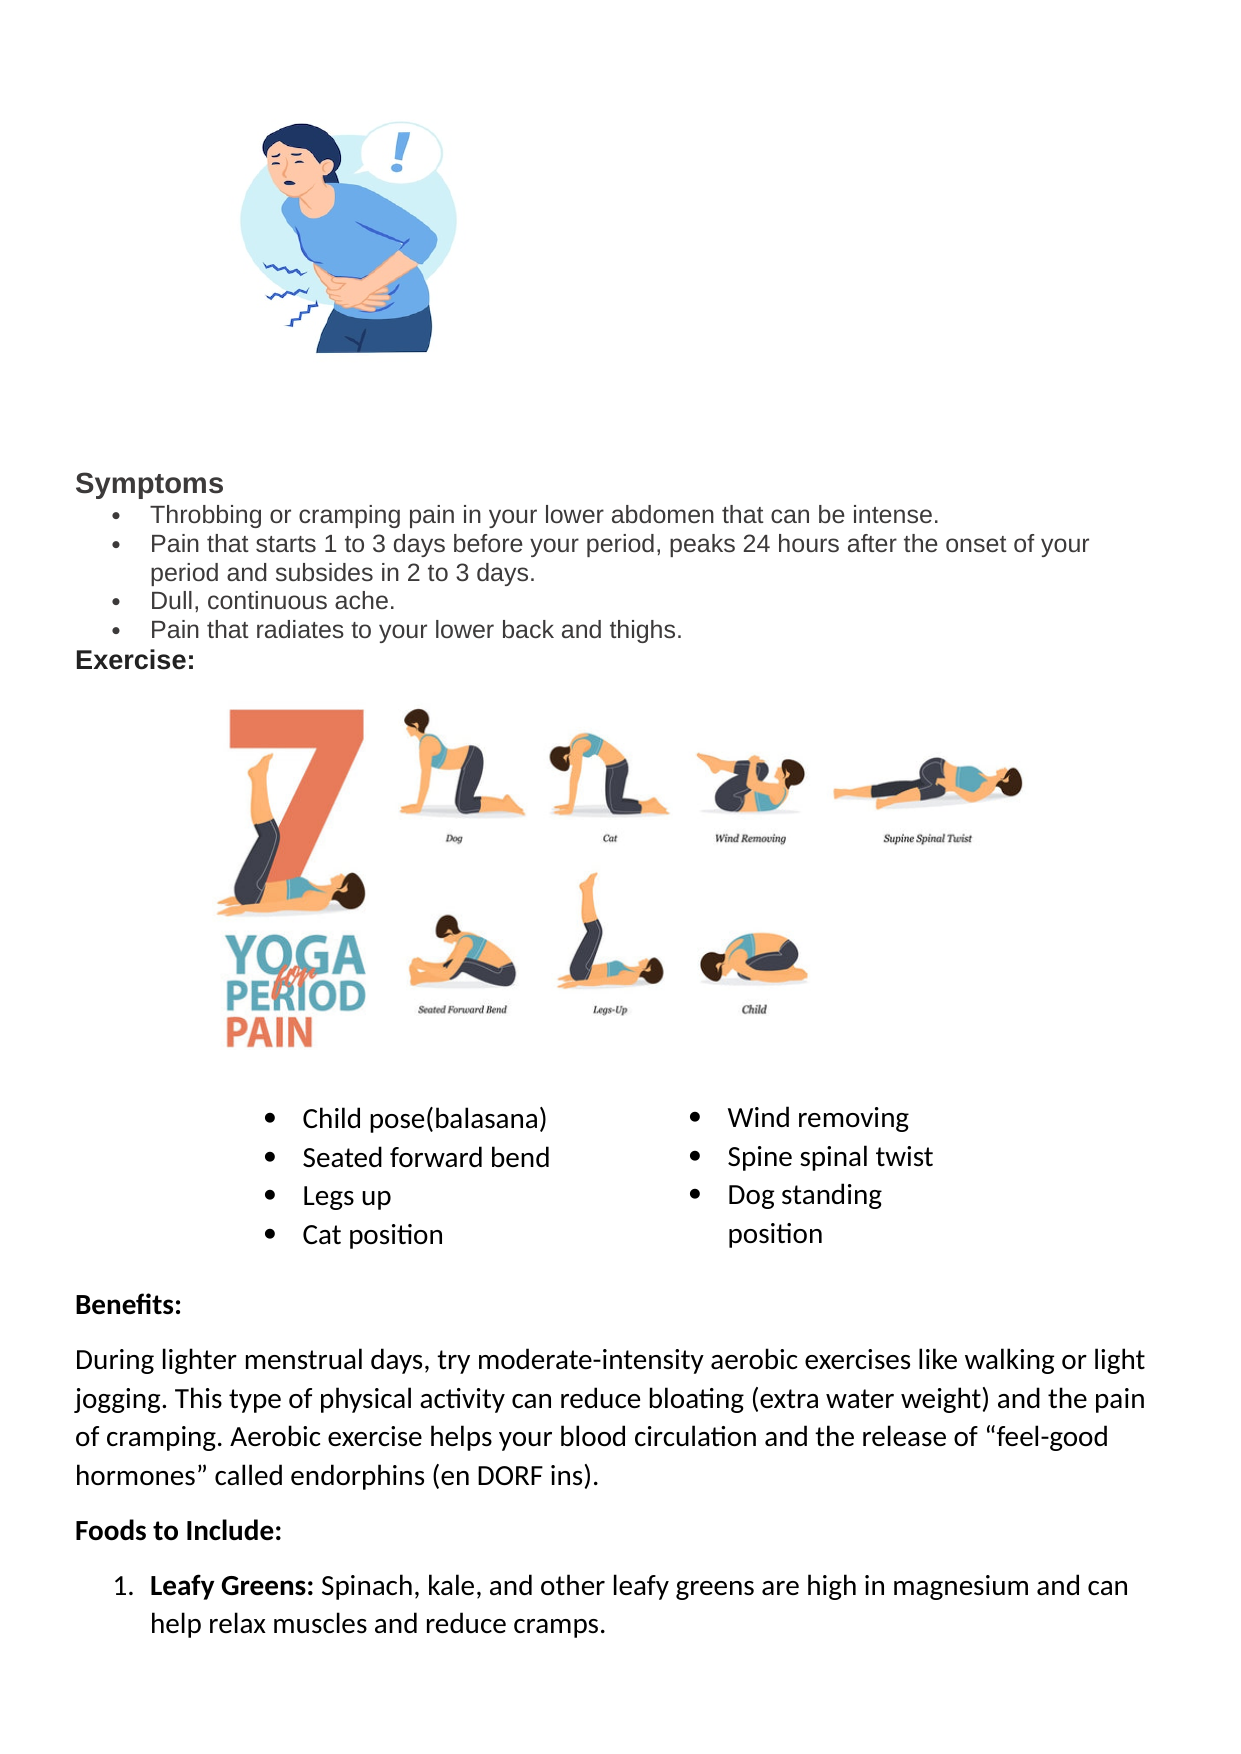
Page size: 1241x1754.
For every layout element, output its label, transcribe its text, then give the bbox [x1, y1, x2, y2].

text Exercise: [75, 644, 1165, 675]
list Leafy Greens: Spinach, kale, and other leafy greens are high in magnesium and can help relax muscles and reduce cramps. [112, 1567, 1165, 1641]
list Pain that starts 1 to 3 days before your period, peaks 24 hours after the onset of your period and subsides in 2 to 3 days. [112, 529, 1165, 586]
text Benefits: [75, 1286, 1165, 1322]
text Foods to Include: [75, 1512, 1165, 1547]
text During lighter menstrual days, try moderate-intensity aerobic exercises like walking or light jogging. This type of physical activity can reduce bloating (extra water weight) and the pain of cramping. Aerobic exercise helps your blood circulation and the release of “feel-good hormones” called endorphins (en DORF ins). [75, 1341, 1165, 1492]
list Dull, continuous ache. [112, 586, 1165, 615]
text Symptoms [75, 467, 1165, 500]
picture [75, 675, 1109, 1084]
picture [75, 75, 621, 400]
list Pain that radiates to your lower back and thighs. [112, 615, 1165, 644]
list Throbbing or cramping pain in your lower abdomen that can be intense. [112, 500, 1165, 529]
